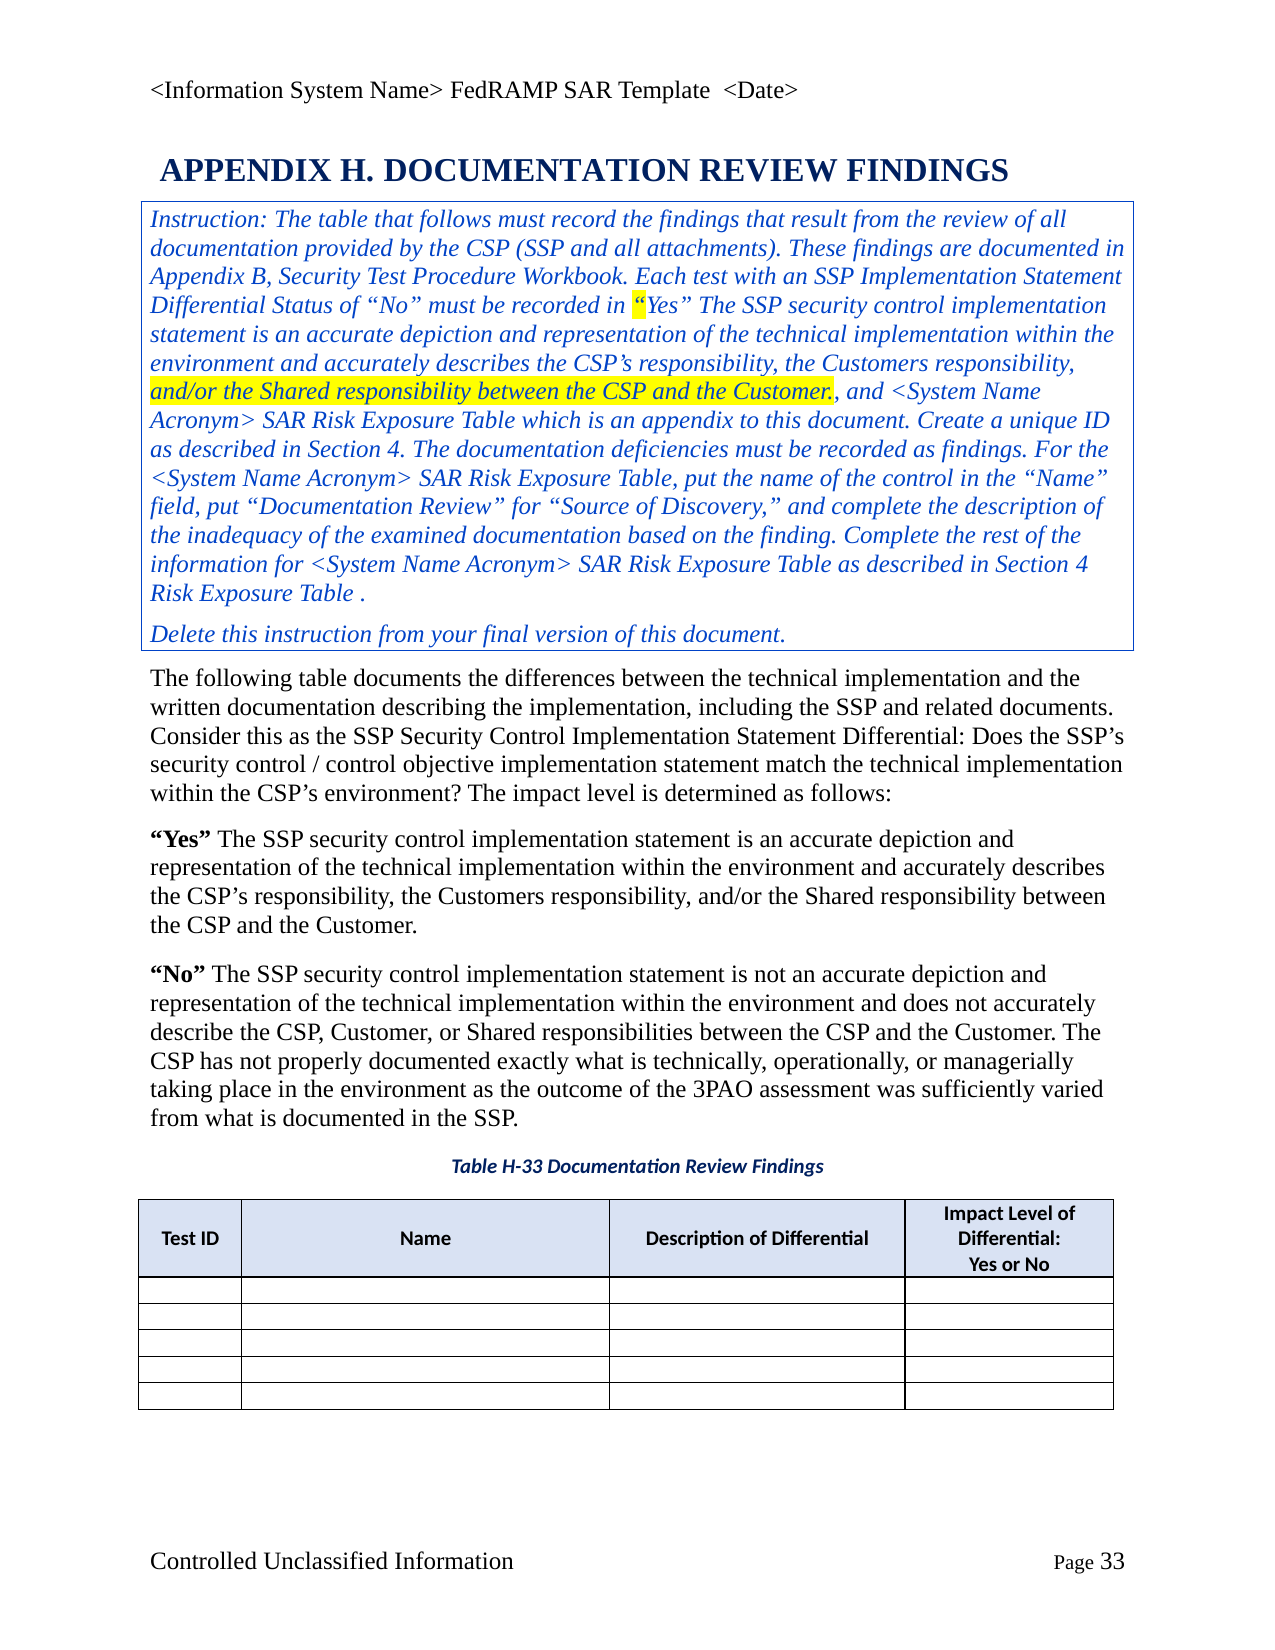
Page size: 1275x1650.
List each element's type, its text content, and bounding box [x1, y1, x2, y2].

table_cell [610, 1278, 904, 1303]
table_cell [139, 1304, 241, 1329]
table_cell [610, 1330, 904, 1356]
table_cell [906, 1330, 1113, 1356]
table_header Impact Level of Differential: Yes or No [906, 1200, 1113, 1276]
table_header Description of Differential [610, 1200, 904, 1276]
text “No” The SSP security control implementation statement is not an accurate depiction and representation of the technical implementation within the environment and does not accurately describe the CSP, Customer, or Shared responsibilities between the CSP and the Customer. The CSP has not properly documented exactly what is technically, operationally, or managerially taking place in the environment as the outcome of the 3PAO assessment was sufficiently varied from what is documented in the SSP. [150, 959, 1125, 1132]
subtitle Documentation Review Findings [159, 150, 1125, 188]
table_cell [242, 1383, 609, 1409]
table_cell [139, 1357, 241, 1382]
table_cell [610, 1357, 904, 1382]
table_cell [242, 1330, 609, 1356]
table_header Name [242, 1200, 609, 1276]
table_cell [242, 1278, 609, 1303]
text Delete this instruction from your final version of this document. [142, 616, 1133, 650]
table_cell [242, 1357, 609, 1382]
table_cell [139, 1383, 241, 1409]
table_cell [906, 1357, 1113, 1382]
table_cell [610, 1304, 904, 1329]
table_cell [906, 1383, 1113, 1409]
table_cell [242, 1304, 609, 1329]
text The following table documents the differences between the technical implementation and the written documentation describing the implementation, including the SSP and related documents. Consider this as the SSP Security Control Implementation Statement Differential: Does the SSP’s security control / control objective implementation statement match the technical implementation within the CSP’s environment? The impact level is determined as follows: [150, 663, 1125, 807]
table_cell [139, 1330, 241, 1356]
table_cell [906, 1304, 1113, 1329]
text “Yes” The SSP security control implementation statement is an accurate depiction and representation of the technical implementation within the environment and accurately describes the CSP’s responsibility, the Customers responsibility, and/or the Shared responsibility between the CSP and the Customer. [150, 824, 1125, 939]
table_header Test ID [139, 1200, 241, 1276]
table_cell [906, 1278, 1113, 1303]
table_cell [139, 1278, 241, 1303]
table_cell [610, 1383, 904, 1409]
